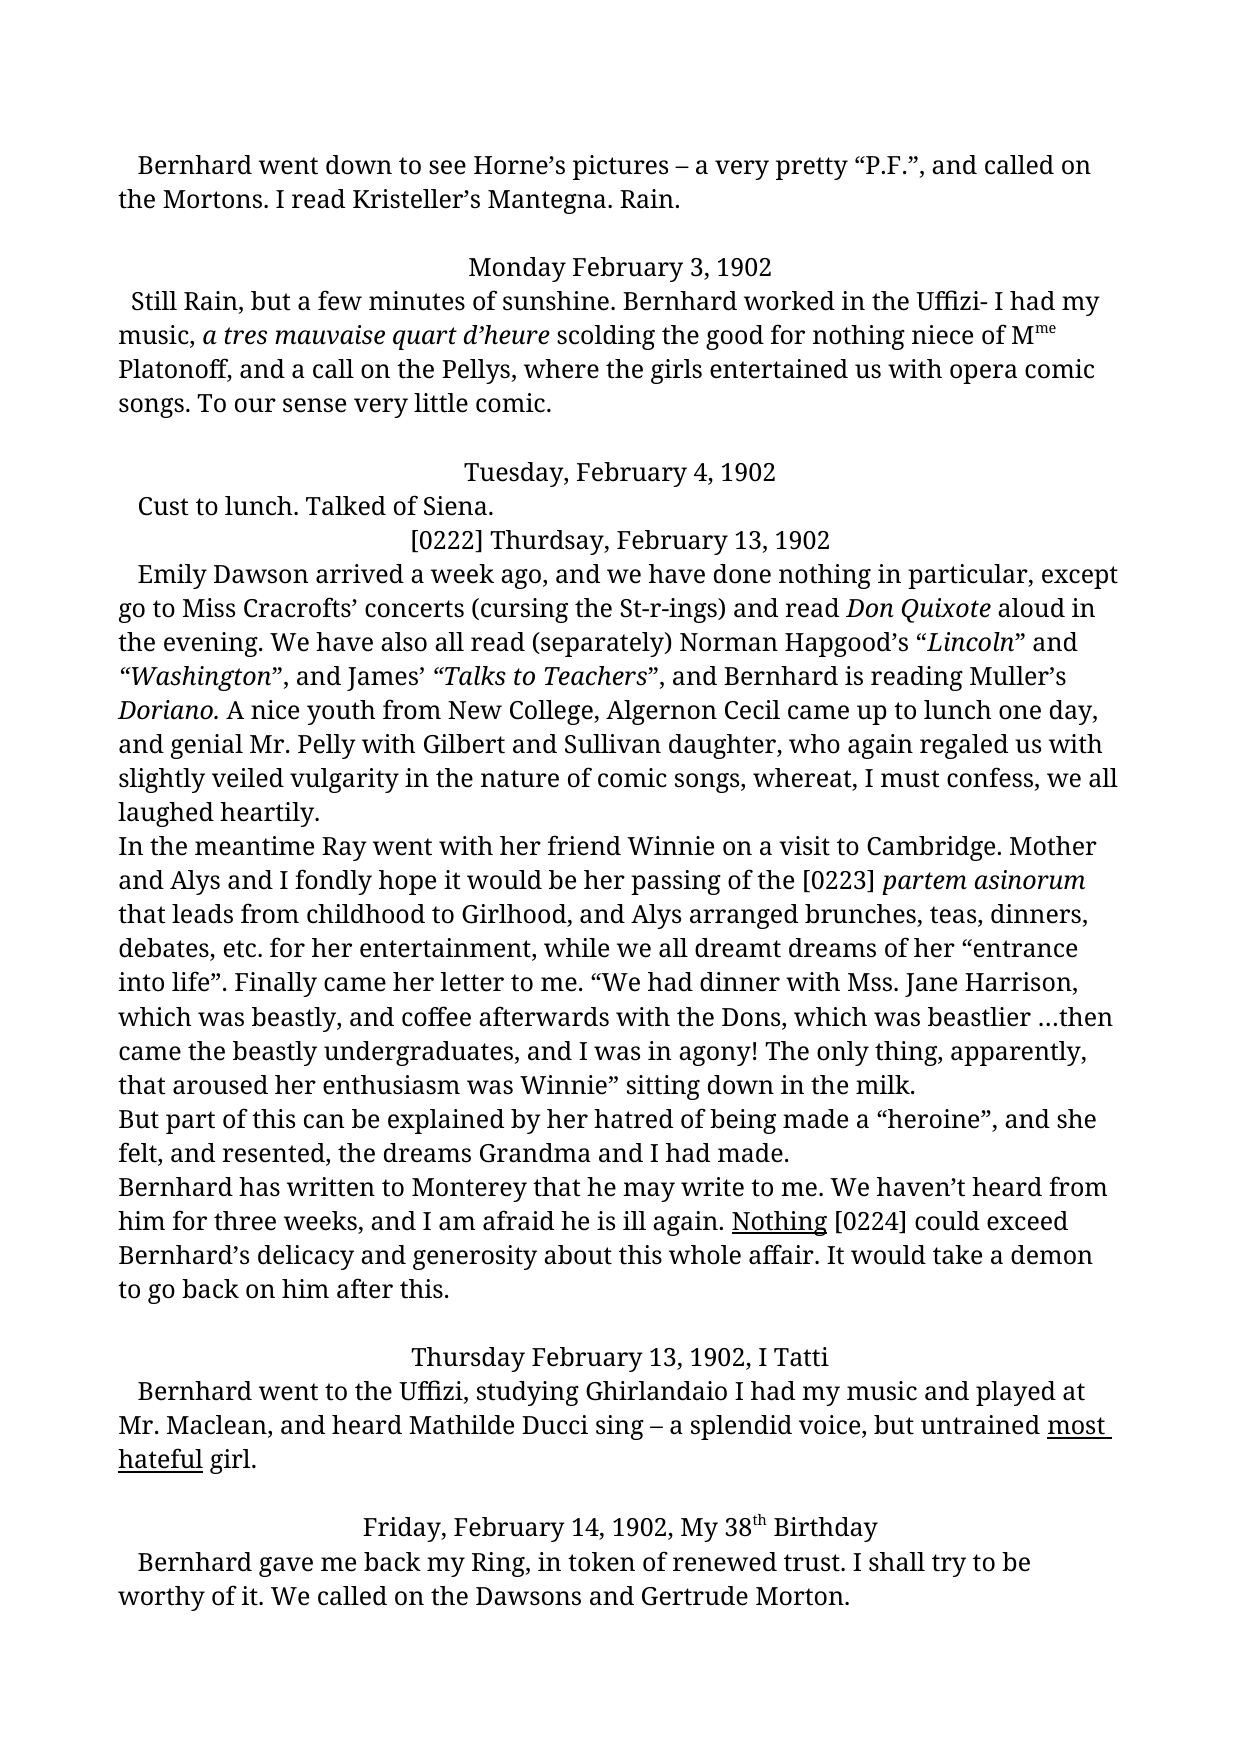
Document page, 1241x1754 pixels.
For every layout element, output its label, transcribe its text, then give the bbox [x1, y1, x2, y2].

text In the meantime Ray went with her friend Winnie on a visit to Cambridge. Mother and Alys and I fondly hope it would be her passing of the [0223] partem asinorum that leads from childhood to Girlhood, and Alys arranged brunches, teas, dinners, debates, etc. for her entertainment, while we all dreamt dreams of her “entrance into life”. Finally came her letter to me. “We had dinner with Mss. Jane Harrison, which was beastly, and coffee afterwards with the Dons, which was beastlier …then came the beastly undergraduates, and I was in agony! The only thing, apparently, that aroused her enthusiasm was Winnie” sitting down in the milk. [118, 829, 1122, 1101]
text [0222] Thurdsay, February 13, 1902 [118, 522, 1122, 556]
text Thursday February 13, 1902, I Tatti [118, 1340, 1122, 1374]
text Friday, February 14, 1902, My 38th Birthday [118, 1510, 1122, 1544]
text Still Rain, but a few minutes of sunshine. Bernhard worked in the Uffizi- I had my music, a tres mauvaise quart d’heure scolding the good for nothing niece of Mme Platonoff, and a call on the Pellys, where the girls entertained us with opera comic songs. To our sense very little comic. [118, 284, 1122, 420]
text Tuesday, February 4, 1902 [118, 454, 1122, 488]
text Bernhard went down to see Horne’s pictures – a very pretty “P.F.”, and called on the Mortons. I read Kristeller’s Mantegna. Rain. [118, 148, 1122, 216]
text Monday February 3, 1902 [118, 250, 1122, 284]
text Bernhard went to the Uffizi, studying Ghirlandaio I had my music and played at Mr. Maclean, and heard Mathilde Ducci sing – a splendid voice, but untrained most hateful girl. [118, 1374, 1122, 1476]
text Cust to lunch. Talked of Siena. [118, 488, 1122, 522]
text Bernhard gave me back my Ring, in token of renewed trust. I shall try to be worthy of it. We called on the Dawsons and Gertrude Morton. [118, 1544, 1122, 1612]
text Bernhard has written to Monterey that he may write to me. We haven’t heard from him for three weeks, and I am afraid he is ill again. Nothing [0224] could exceed Bernhard’s delicacy and generosity about this whole affair. It would take a demon to go back on him after this. [118, 1169, 1122, 1306]
text But part of this can be explained by her hatred of being made a “heroine”, and she felt, and resented, the dreams Grandma and I had made. [118, 1101, 1122, 1169]
text Emily Dawson arrived a week ago, and we have done nothing in particular, except go to Miss Cracrofts’ concerts (cursing the St-r-ings) and read Don Quixote aloud in the evening. We have also all read (separately) Norman Hapgood’s “Lincoln” and “Washington”, and James’ “Talks to Teachers”, and Bernhard is reading Muller’s Doriano. A nice youth from New College, Algernon Cecil came up to lunch one day, and genial Mr. Pelly with Gilbert and Sullivan daughter, who again regaled us with slightly veiled vulgarity in the nature of comic songs, whereat, I must confess, we all laughed heartily. [118, 556, 1122, 829]
